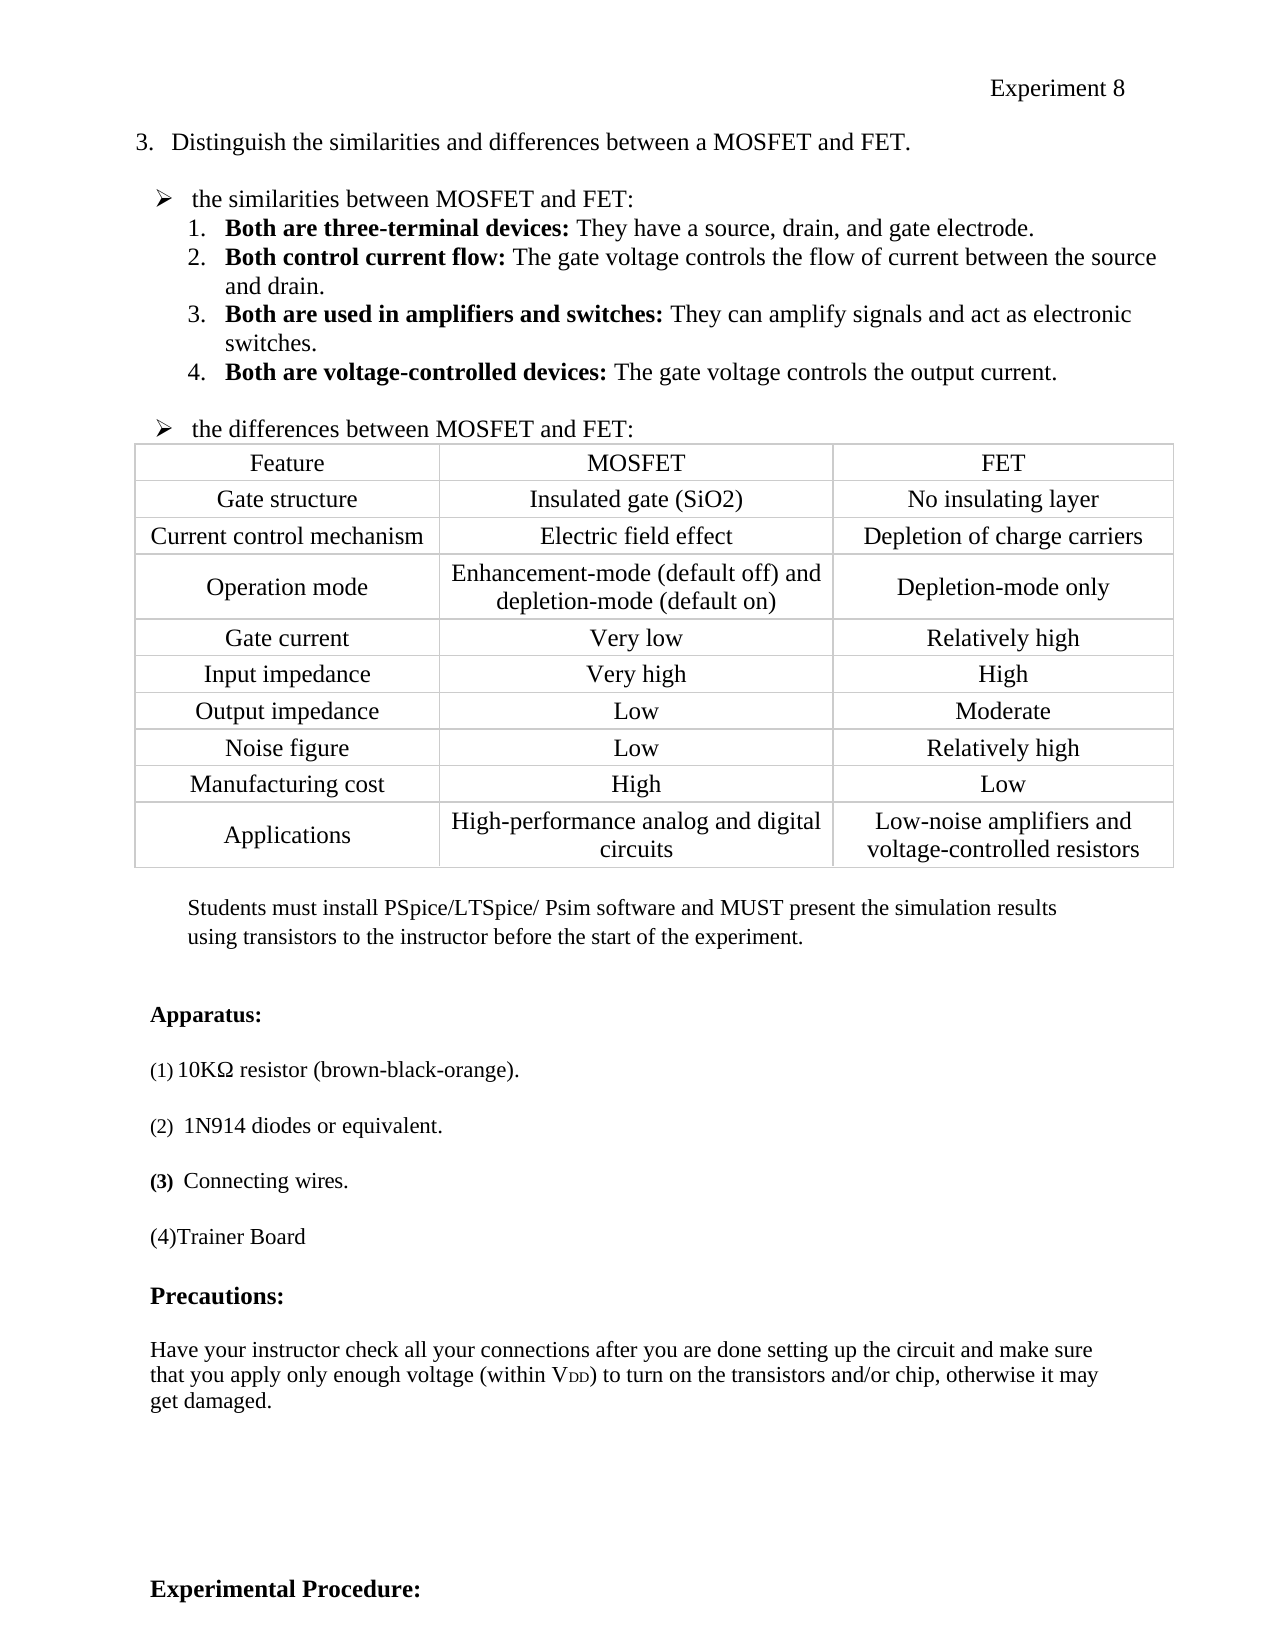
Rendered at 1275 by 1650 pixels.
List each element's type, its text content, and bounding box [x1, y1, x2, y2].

table_cell Low [440, 730, 832, 764]
subtitle the differences between MOSFET and FET: [154, 414, 1164, 443]
table_cell Gate structure [136, 481, 439, 516]
table_cell Applications [136, 803, 439, 866]
table_cell Low-noise amplifiers and voltage-controlled resistors [834, 803, 1173, 866]
text Students must install PSpice/LTSpice/ Psim software and MUST present the simulation results using transistors to the instructor before the start of the experiment. [187, 894, 1060, 949]
table_cell High [440, 766, 832, 801]
text that you apply only enough voltage (within VDD) to turn on the transistors and/or chip, otherwise it may get damaged. [150, 1362, 1112, 1413]
table_cell Output impedance [136, 693, 439, 728]
table_cell Depletion of charge carriers [834, 518, 1173, 553]
table_cell Relatively high [834, 730, 1173, 764]
table_cell Enhancement-mode (default off) and depletion-mode (default on) [440, 555, 832, 618]
table_cell Moderate [834, 693, 1173, 728]
table_cell No insulating layer [834, 481, 1173, 516]
table_cell Current control mechanism [136, 518, 439, 553]
table_cell Manufacturing cost [136, 766, 439, 801]
table_header FET [834, 445, 1173, 480]
table_cell Depletion-mode only [834, 555, 1173, 618]
list Connecting wires. (4)Trainer Board Precautions: [150, 1167, 350, 1310]
subtitle Both are used in amplifiers and switches: They can amplify signals and act as electronic switches. [187, 299, 1164, 357]
table_header MOSFET [440, 445, 832, 480]
subtitle Experimental Procedure: [150, 1574, 1164, 1603]
subtitle Both are voltage-controlled devices: The gate voltage controls the output current. [187, 357, 1164, 386]
subtitle Both are three-terminal devices: They have a source, drain, and gate electrode. [187, 213, 1164, 242]
table_cell Gate current [136, 620, 439, 655]
table_cell High-performance analog and digital circuits [440, 803, 832, 866]
table_cell Very low [440, 620, 832, 655]
table_header Feature [136, 445, 439, 480]
table_cell Noise figure [136, 730, 439, 764]
table_cell Relatively high [834, 620, 1173, 655]
table_cell Insulated gate (SiO2) [440, 481, 832, 516]
table_cell Operation mode [136, 555, 439, 618]
list 10KΩ resistor (brown-black-orange). [150, 1056, 1164, 1082]
subtitle Both control current flow: The gate voltage controls the flow of current between the source and drain. [187, 242, 1164, 299]
table_cell Low [834, 766, 1173, 801]
text Have your instructor check all your connections after you are done setting up the circuit and make sure [150, 1342, 1164, 1362]
table_cell High [834, 656, 1173, 691]
subtitle Apparatus: [150, 1001, 1164, 1028]
table_cell Input impedance [136, 656, 439, 691]
table_cell Electric field effect [440, 518, 832, 553]
table_cell Very high [440, 656, 832, 691]
list 1N914 diodes or equivalent. [150, 1112, 1164, 1138]
table_cell Low [440, 693, 832, 728]
subtitle the similarities between MOSFET and FET: [154, 184, 1164, 213]
list Distinguish the similarities and differences between a MOSFET and FET. [135, 127, 1164, 156]
